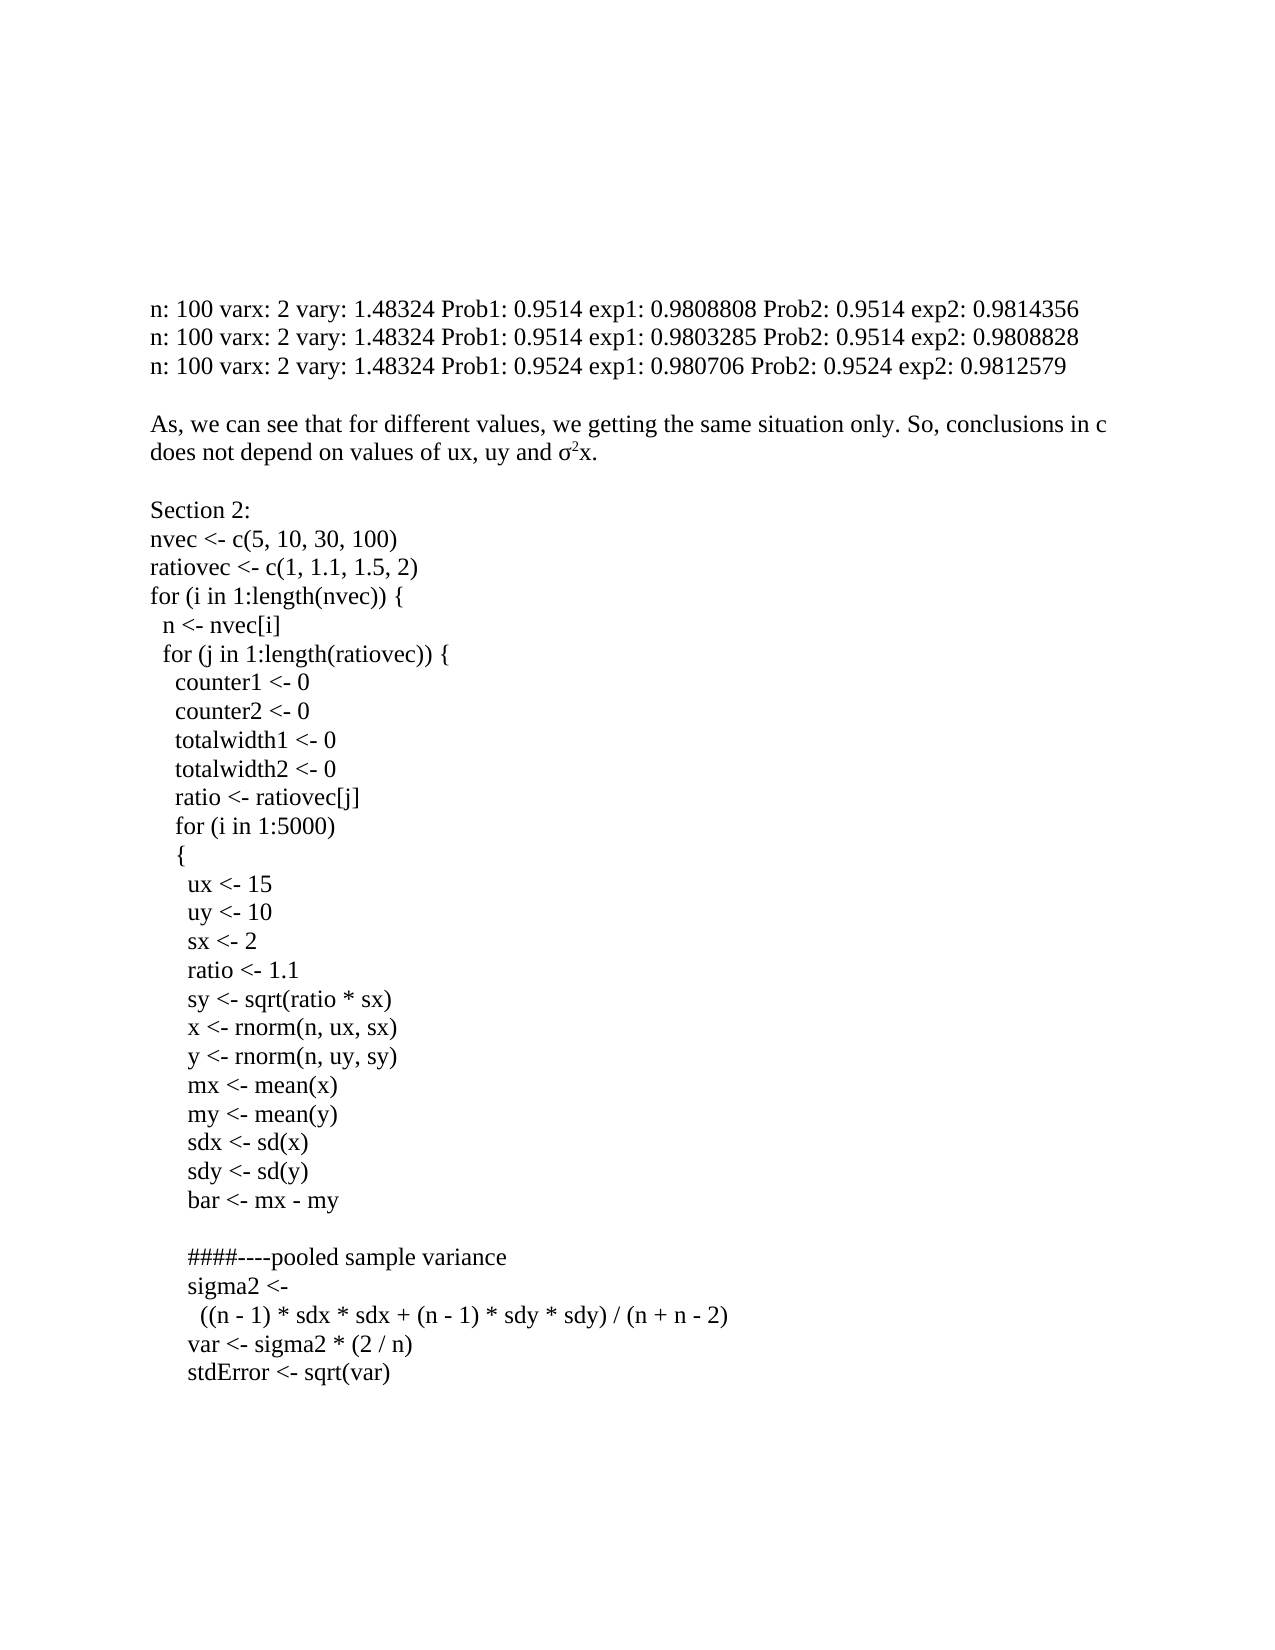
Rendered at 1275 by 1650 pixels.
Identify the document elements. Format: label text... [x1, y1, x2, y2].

text ratio <- 1.1 [150, 955, 1125, 984]
text n: 100 varx: 2 vary: 1.48324 Prob1: 0.9524 exp1: 0.980706 Prob2: 0.9524 exp2: 0.9812579 [150, 351, 1125, 380]
text bar <- mx - my [150, 1185, 1125, 1214]
text As, we can see that for different values, we getting the same situation only. So, conclusions in c does not depend on values of ux, uy and σ2x. [150, 409, 1125, 466]
text totalwidth1 <- 0 [150, 725, 1125, 754]
text ratio <- ratiovec[j] [150, 782, 1125, 811]
text my <- mean(y) [150, 1099, 1125, 1127]
text Section 2: [150, 495, 1125, 524]
text sdy <- sd(y) [150, 1156, 1125, 1185]
text n: 100 varx: 2 vary: 1.48324 Prob1: 0.9514 exp1: 0.9803285 Prob2: 0.9514 exp2: 0.9808828 [150, 322, 1125, 351]
text counter2 <- 0 [150, 696, 1125, 725]
text n <- nvec[i] [150, 610, 1125, 639]
text ((n - 1) * sdx * sdx + (n - 1) * sdy * sdy) / (n + n - 2) [150, 1300, 1125, 1329]
text sdx <- sd(x) [150, 1127, 1125, 1156]
text x <- rnorm(n, ux, sx) [150, 1012, 1125, 1041]
text n: 100 varx: 2 vary: 1.48324 Prob1: 0.9514 exp1: 0.9808808 Prob2: 0.9514 exp2: 0.9814356 [150, 294, 1125, 322]
text sx <- 2 [150, 926, 1125, 955]
text sigma2 <- [150, 1271, 1125, 1300]
text totalwidth2 <- 0 [150, 754, 1125, 782]
text y <- rnorm(n, uy, sy) [150, 1041, 1125, 1070]
text ratiovec <- c(1, 1.1, 1.5, 2) [150, 552, 1125, 581]
text ####----pooled sample variance [150, 1242, 1125, 1271]
text nvec <- c(5, 10, 30, 100) [150, 524, 1125, 552]
text for (j in 1:length(ratiovec)) { [150, 639, 1125, 667]
text { [150, 840, 1125, 869]
text counter1 <- 0 [150, 667, 1125, 696]
text mx <- mean(x) [150, 1070, 1125, 1099]
text var <- sigma2 * (2 / n) [150, 1329, 1125, 1357]
text ux <- 15 [150, 869, 1125, 897]
text sy <- sqrt(ratio * sx) [150, 984, 1125, 1012]
text uy <- 10 [150, 897, 1125, 926]
text for (i in 1:length(nvec)) { [150, 581, 1125, 610]
text for (i in 1:5000) [150, 811, 1125, 840]
text stdError <- sqrt(var) [150, 1357, 1125, 1386]
